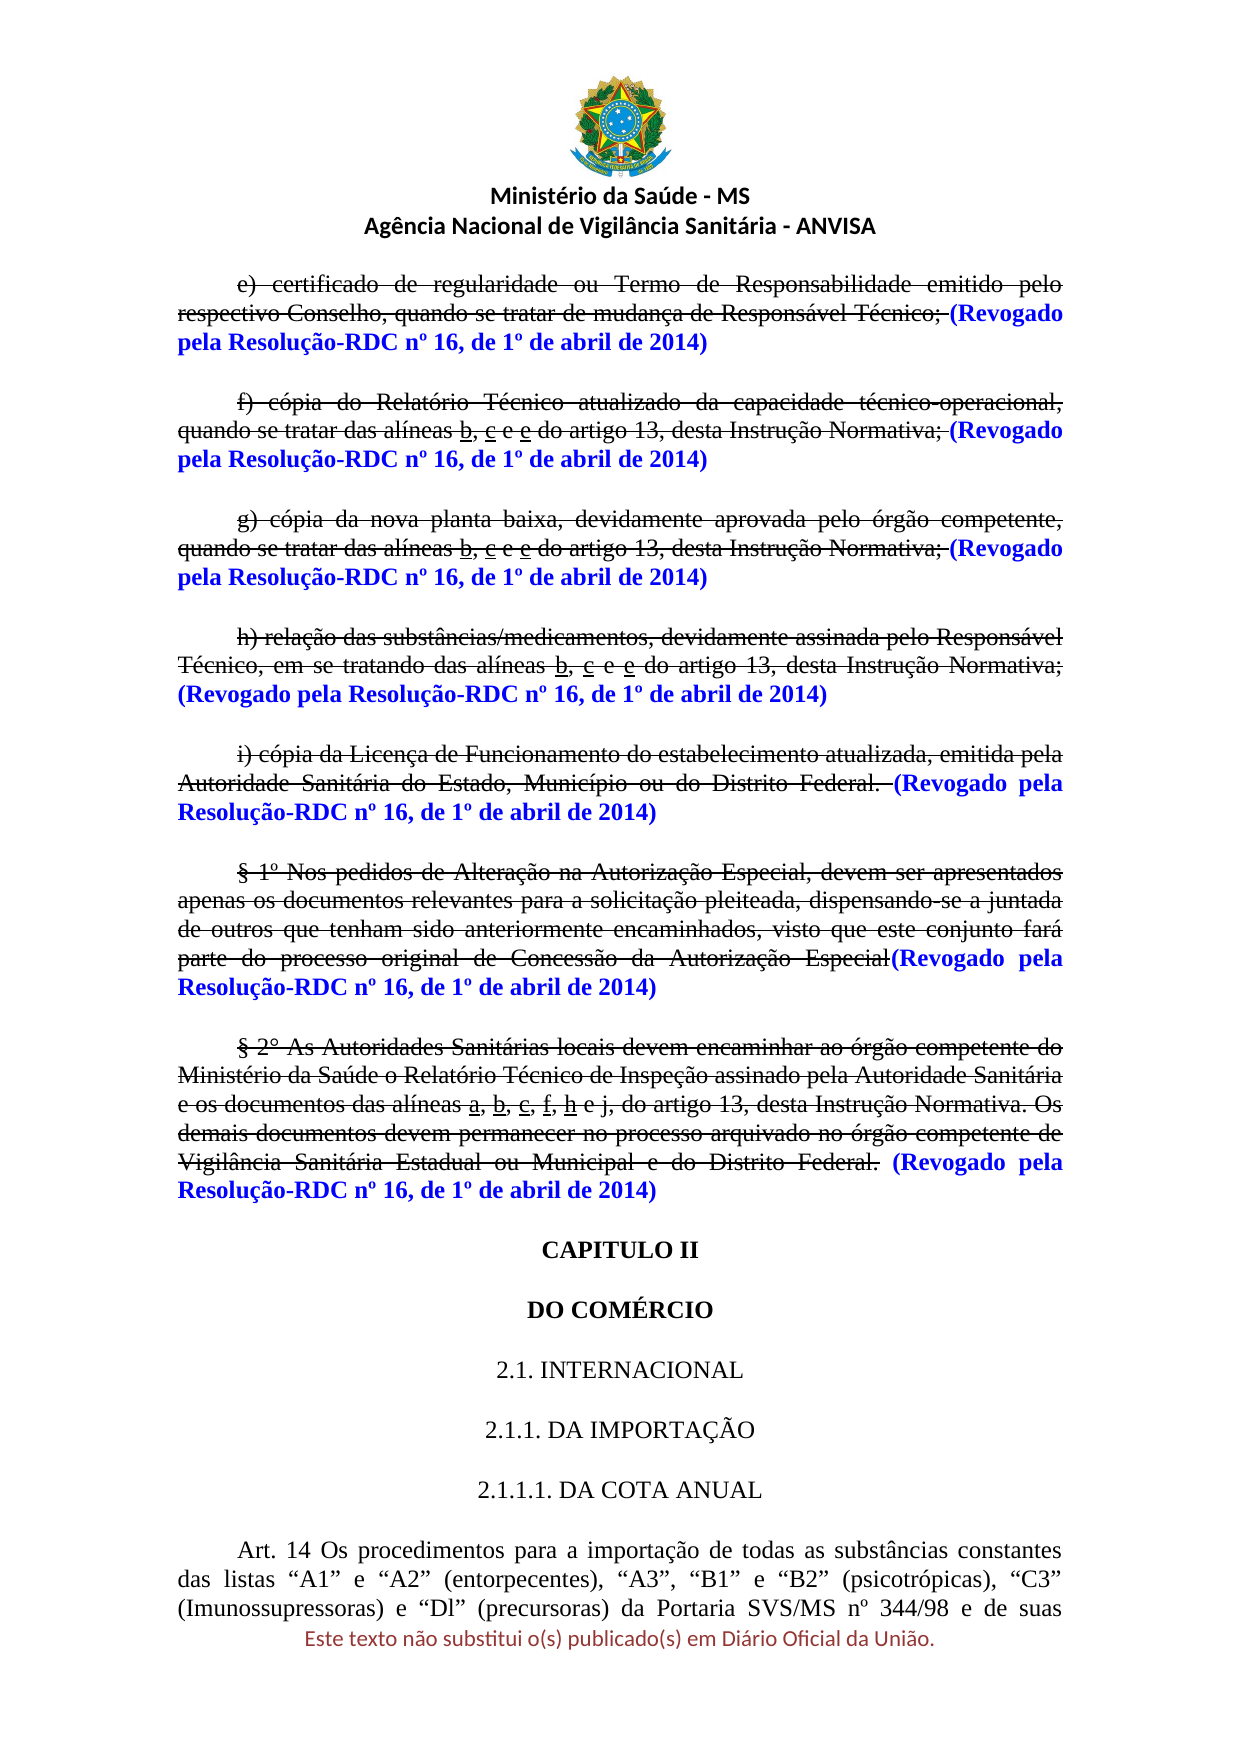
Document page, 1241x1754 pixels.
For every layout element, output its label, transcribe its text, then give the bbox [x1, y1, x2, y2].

text DO COMÉRCIO [177, 1295, 1063, 1324]
text g) cópia da nova planta baixa, devidamente aprovada pelo órgão competente, quando se tratar das alíneas b, c e e do artigo 13, desta Instrução Normativa; (Revogado pela Resolução-RDC nº 16, de 1º de abril de 2014) [177, 504, 1063, 590]
text 2.1. INTERNACIONAL [177, 1355, 1063, 1384]
text e) certificado de regularidade ou Termo de Responsabilidade emitido pelo respectivo Conselho, quando se tratar de mudança de Responsável Técnico; (Revogado pela Resolução-RDC nº 16, de 1º de abril de 2014) [177, 269, 1063, 355]
text i) cópia da Licença de Funcionamento do estabelecimento atualizada, emitida pela Autoridade Sanitária do Estado, Município ou do Distrito Federal. (Revogado pela Resolução-RDC nº 16, de 1º de abril de 2014) [177, 739, 1063, 825]
text § 1º Nos pedidos de Alteração na Autorização Especial, devem ser apresentados apenas os documentos relevantes para a solicitação pleiteada, dispensando-se a juntada de outros que tenham sido anteriormente encaminhados, visto que este conjunto fará parte do processo original de Concessão da Autorização Especial(Revogado pela Resolução-RDC nº 16, de 1º de abril de 2014) [177, 931, 1063, 1000]
text § 1º Nos pedidos de Alteração na Autorização Especial, devem ser apresentados apenas os documentos relevantes para a solicitação pleiteada, dispensando-se a juntada de outros que tenham sido anteriormente encaminhados, visto que este conjunto fará parte do processo original de Concessão da Autorização Especial(Revogado pela Resolução-RDC nº 16, de 1º de abril de 2014) [177, 857, 1063, 901]
text h) relação das substâncias/medicamentos, devidamente assinada pelo Responsável Técnico, em se tratando das alíneas b, c e e do artigo 13, desta Instrução Normativa; (Revogado pela Resolução-RDC nº 16, de 1º de abril de 2014) [177, 622, 1063, 666]
text h) relação das substâncias/medicamentos, devidamente assinada pelo Responsável Técnico, em se tratando das alíneas b, c e e do artigo 13, desta Instrução Normativa; (Revogado pela Resolução-RDC nº 16, de 1º de abril de 2014) [177, 667, 1063, 708]
picture [566, 73, 674, 180]
text § 2° As Autoridades Sanitárias locais devem encaminhar ao órgão competente do Ministério da Saúde o Relatório Técnico de Inspeção assinado pela Autoridade Sanitária e os documentos das alíneas a, b, c, f, h e j, do artigo 13, desta Instrução Normativa. Os demais documentos devem permanecer no processo arquivado no órgão competente de Vigilância Sanitária Estadual ou Municipal e do Distrito Federal. (Revogado pela Resolução-RDC nº 16, de 1º de abril de 2014) [177, 1134, 1063, 1204]
text 2.1.1. DA IMPORTAÇÃO [177, 1415, 1063, 1444]
text CAPITULO II [177, 1235, 1063, 1264]
text f) cópia do Relatório Técnico atualizado da capacidade técnico-operacional, quando se tratar das alíneas b, c e e do artigo 13, desta Instrução Normativa; (Revogado pela Resolução-RDC nº 16, de 1º de abril de 2014) [177, 387, 1063, 473]
text § 1º Nos pedidos de Alteração na Autorização Especial, devem ser apresentados apenas os documentos relevantes para a solicitação pleiteada, dispensando-se a juntada de outros que tenham sido anteriormente encaminhados, visto que este conjunto fará parte do processo original de Concessão da Autorização Especial(Revogado pela Resolução-RDC nº 16, de 1º de abril de 2014) [177, 902, 1063, 930]
text § 2° As Autoridades Sanitárias locais devem encaminhar ao órgão competente do Ministério da Saúde o Relatório Técnico de Inspeção assinado pela Autoridade Sanitária e os documentos das alíneas a, b, c, f, h e j, do artigo 13, desta Instrução Normativa. Os demais documentos devem permanecer no processo arquivado no órgão competente de Vigilância Sanitária Estadual ou Municipal e do Distrito Federal. (Revogado pela Resolução-RDC nº 16, de 1º de abril de 2014) [177, 1032, 1063, 1076]
text 2.1.1.1. DA COTA ANUAL [177, 1475, 1063, 1504]
